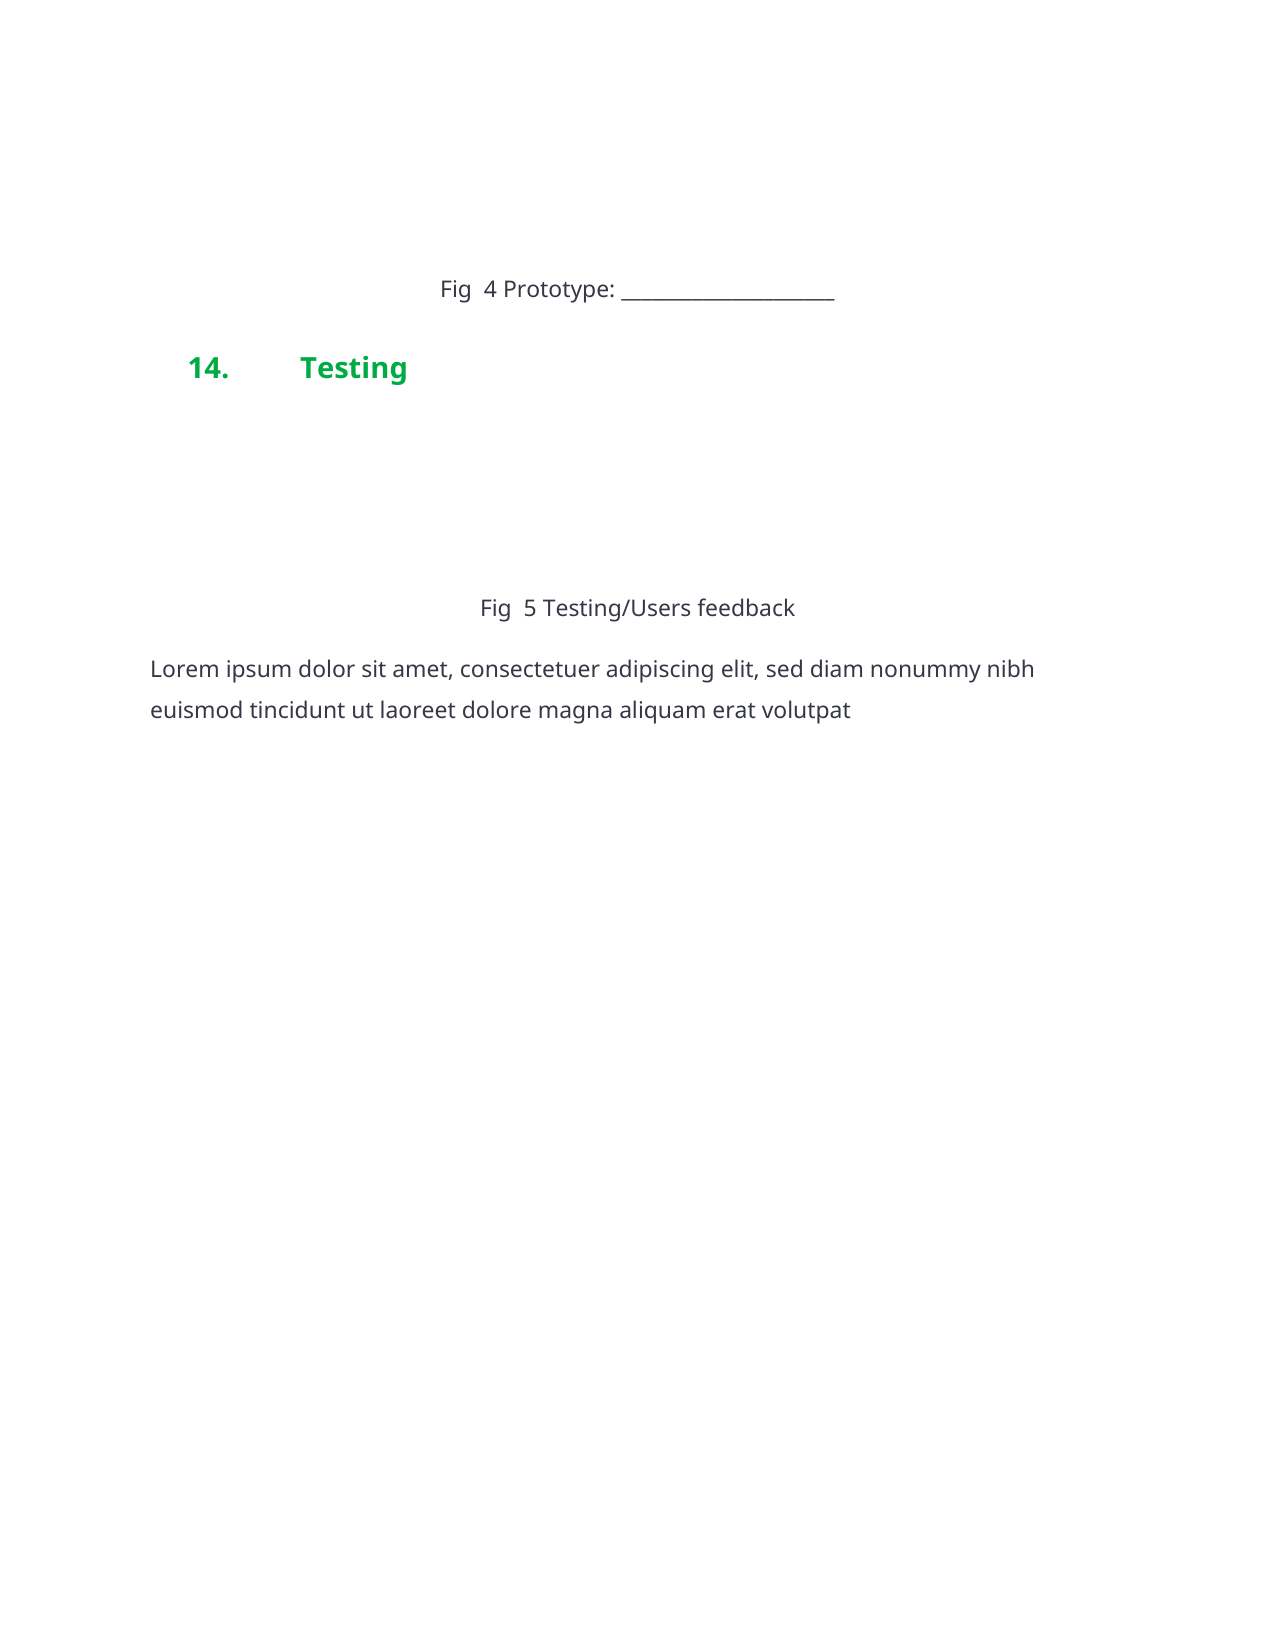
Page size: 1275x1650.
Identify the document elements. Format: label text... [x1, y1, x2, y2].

text Fig 4 Prototype: _____________________ [150, 273, 1125, 304]
subtitle Testing [187, 347, 1125, 387]
text Lorem ipsum dolor sit amet, consectetuer adipiscing elit, sed diam nonummy nibh euismod tincidunt ut laoreet dolore magna aliquam erat volutpat [150, 653, 1125, 725]
text Fig 5 Testing/Users feedback [150, 592, 1125, 623]
